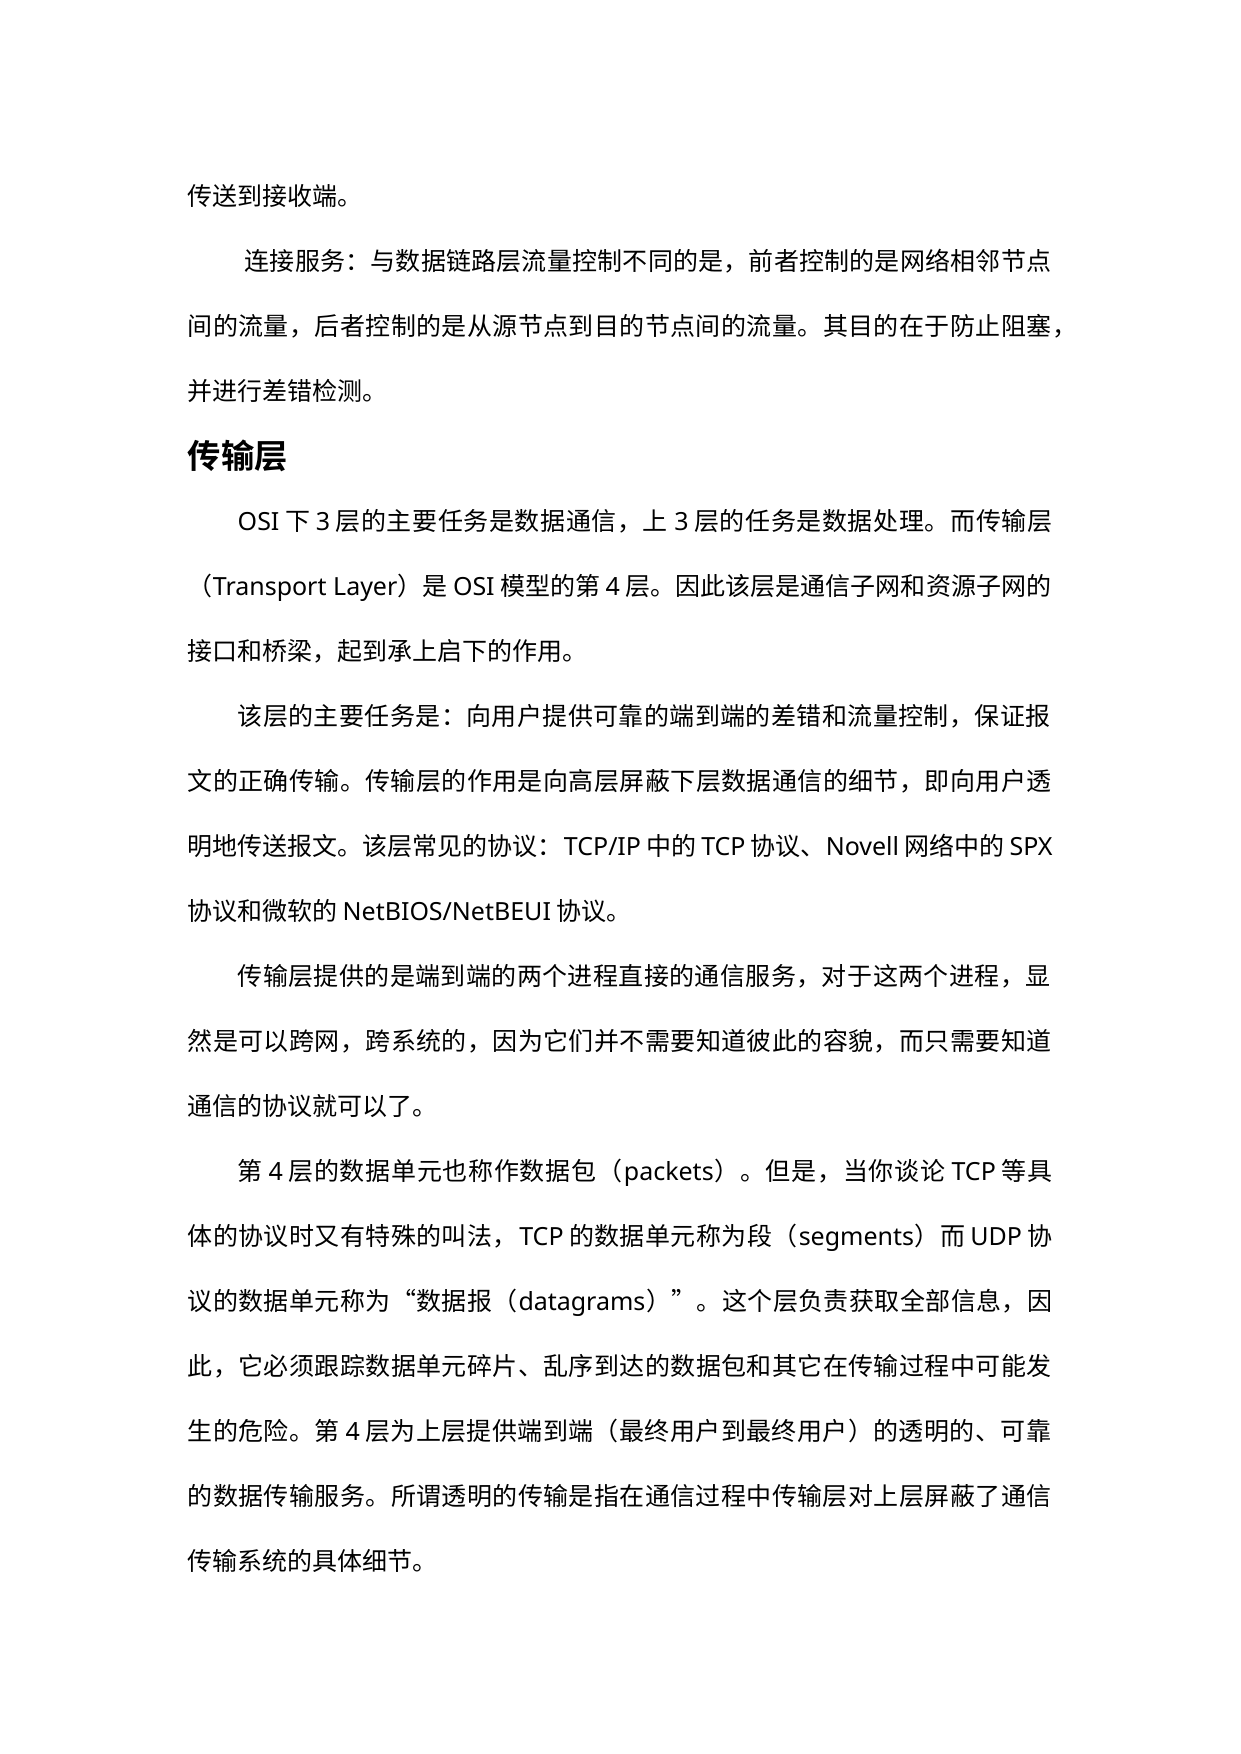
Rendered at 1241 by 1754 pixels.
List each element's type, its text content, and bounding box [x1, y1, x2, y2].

text 第4层的数据单元也称作数据包（packets）。但是，当你谈论TCP等具体的协议时又有特殊的叫法，TCP的数据单元称为段（segments）而UDP协议的数据单元称为“数据报（datagrams）”。这个层负责获取全部信息，因此，它必须跟踪数据单元碎片、乱序到达的数据包和其它在传输过程中可能发生的危险。第4层为上层提供端到端（最终用户到最终用户）的透明的、可靠的数据传输服务。所谓透明的传输是指在通信过程中传输层对上层屏蔽了通信传输系统的具体细节。 [187, 1137, 1053, 1592]
subtitle 传输层 [187, 422, 1053, 487]
text OSI下3层的主要任务是数据通信，上3层的任务是数据处理。而传输层（Transport Layer）是OSI模型的第4层。因此该层是通信子网和资源子网的接口和桥梁，起到承上启下的作用。 [187, 487, 1053, 682]
text 传输层提供的是端到端的两个进程直接的通信服务，对于这两个进程，显然是可以跨网，跨系统的，因为它们并不需要知道彼此的容貌，而只需要知道通信的协议就可以了。 [187, 942, 1053, 1137]
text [187, 162, 1053, 227]
text 该层的主要任务是：向用户提供可靠的端到端的差错和流量控制，保证报文的正确传输。传输层的作用是向高层屏蔽下层数据通信的细节，即向用户透明地传送报文。该层常见的协议：TCP/IP中的TCP协议、Novell网络中的SPX协议和微软的NetBIOS/NetBEUI协议。 [187, 682, 1053, 942]
text 连接服务：与数据链路层流量控制不同的是，前者控制的是网络相邻节点间的流量，后者控制的是从源节点到目的节点间的流量。其目的在于防止阻塞，并进行差错检测。 [187, 227, 1053, 422]
